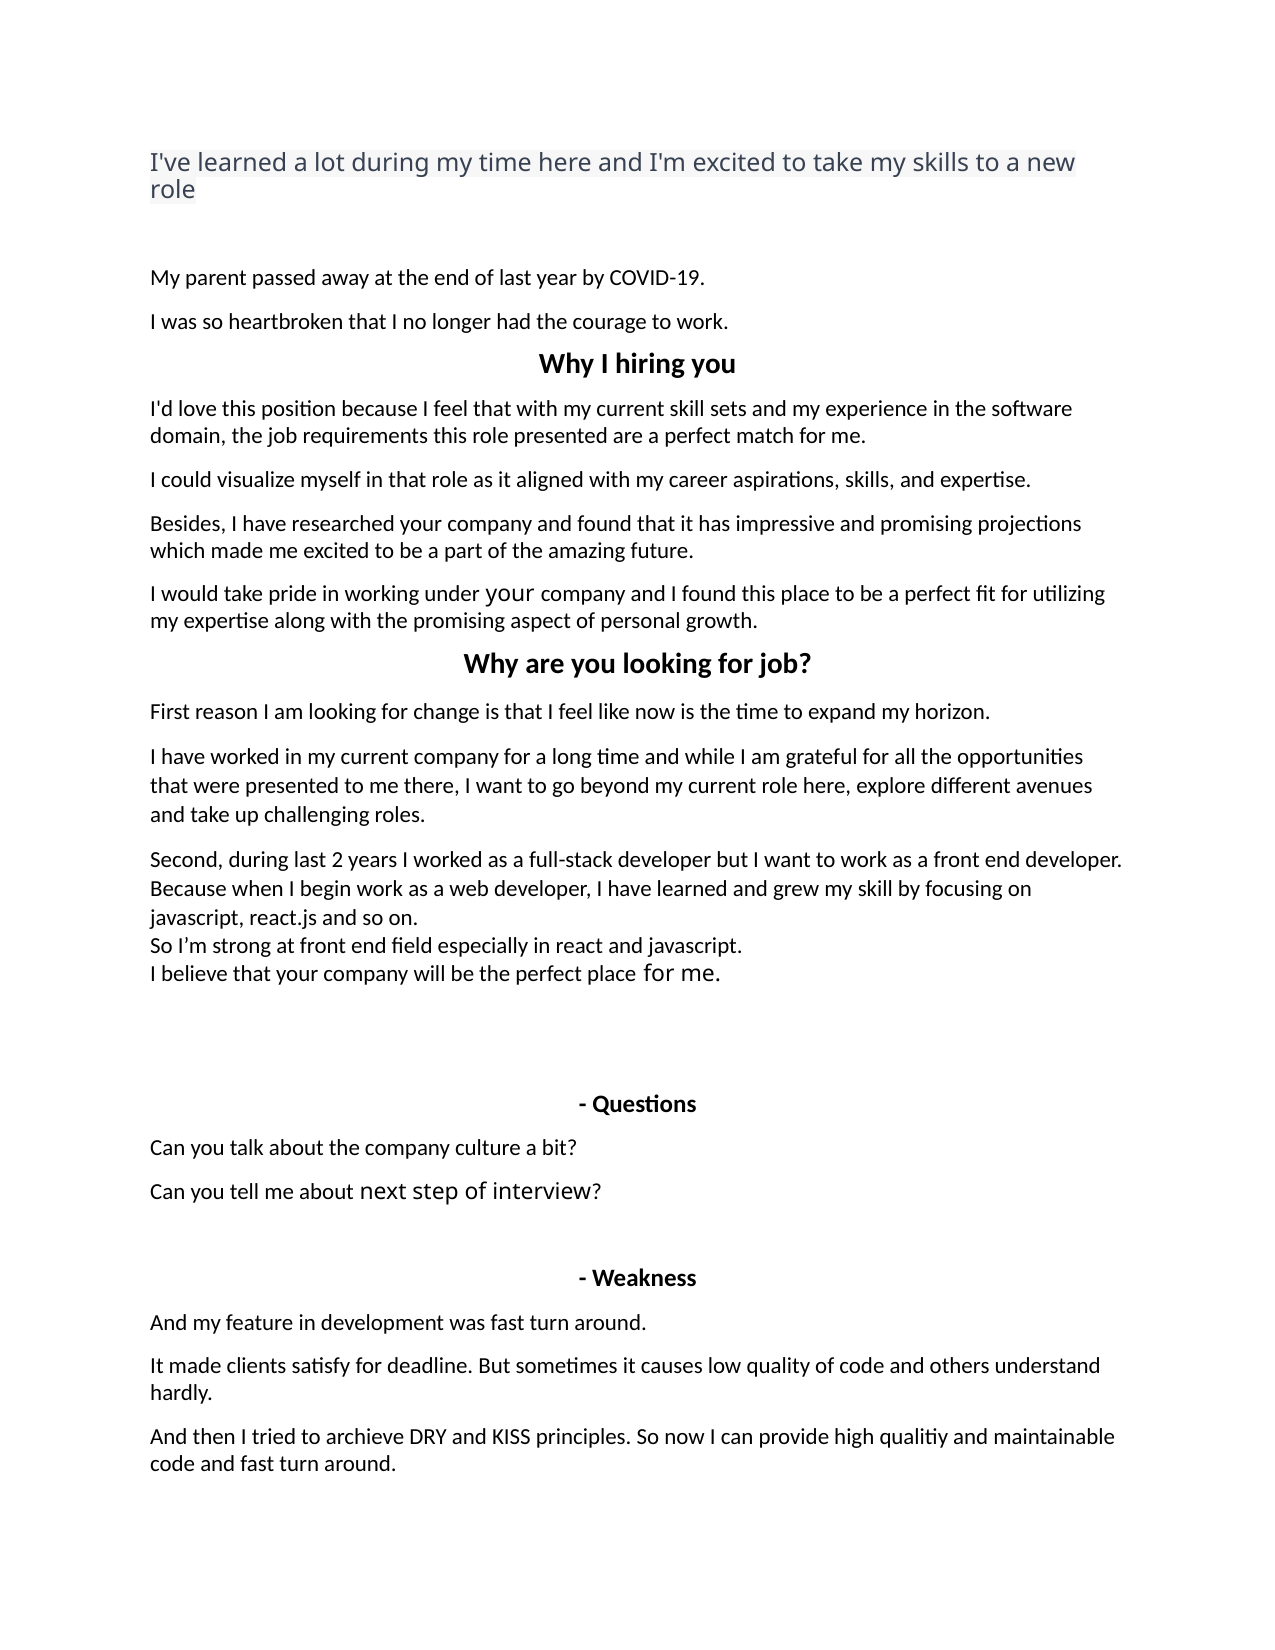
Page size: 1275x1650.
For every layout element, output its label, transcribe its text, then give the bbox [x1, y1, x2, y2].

text So I’m strong at front end field especially in react and javascript. [150, 931, 1125, 959]
text Can you tell me about next step of interview? [150, 1178, 1125, 1205]
text I believe that your company will be the perfect place for me. [150, 959, 1125, 986]
text Second, during last 2 years I worked as a full-stack developer but I want to work as a front end developer. [150, 844, 1125, 873]
text Can you talk about the company culture a bit? [150, 1134, 1125, 1161]
text And my feature in development was fast turn around. [150, 1309, 1125, 1336]
text I have worked in my current company for a long time and while I am grateful for all the opportunities that were presented to me there, I want to go beyond my current role here, explore different avenues and take up challenging roles. [150, 742, 1125, 828]
text I was so heartbroken that I no longer had the courage to work. [150, 308, 1125, 335]
text Why are you looking for job? [150, 651, 1125, 679]
text I could visualize myself in that role as it aligned with my career aspirations, skills, and expertise. [150, 466, 1125, 493]
text I would take pride in working under your company and I found this place to be a perfect fit for utilizing my expertise along with the promising aspect of personal growth. [150, 580, 1125, 634]
text Besides, I have researched your company and found that it has impressive and promising projections which made me excited to be a part of the amazing future. [150, 509, 1125, 563]
text First reason I am looking for change is that I feel like now is the time to expand my horizon. [150, 696, 1125, 725]
text I've learned a lot during my time here and I'm excited to take my skills to a new role [196, 150, 1125, 204]
text My parent passed away at the end of last year by COVID-19. [150, 264, 1125, 291]
text Why I hiring you [150, 352, 1125, 378]
text I'd love this position because I feel that with my current skill sets and my experience in the software domain, the job requirements this role presented are a perfect match for me. [150, 395, 1125, 449]
text - Questions [150, 1090, 1125, 1117]
text Because when I begin work as a web developer, I have learned and grew my skill by focusing on javascript, react.js and so on. [150, 873, 1125, 931]
text And then I tried to archieve DRY and KISS principles. So now I can provide high qualitiy and maintainable code and fast turn around. [150, 1423, 1125, 1477]
text - Weakness [150, 1265, 1125, 1292]
text It made clients satisfy for deadline. But sometimes it causes low quality of code and others understand hardly. [150, 1352, 1125, 1406]
